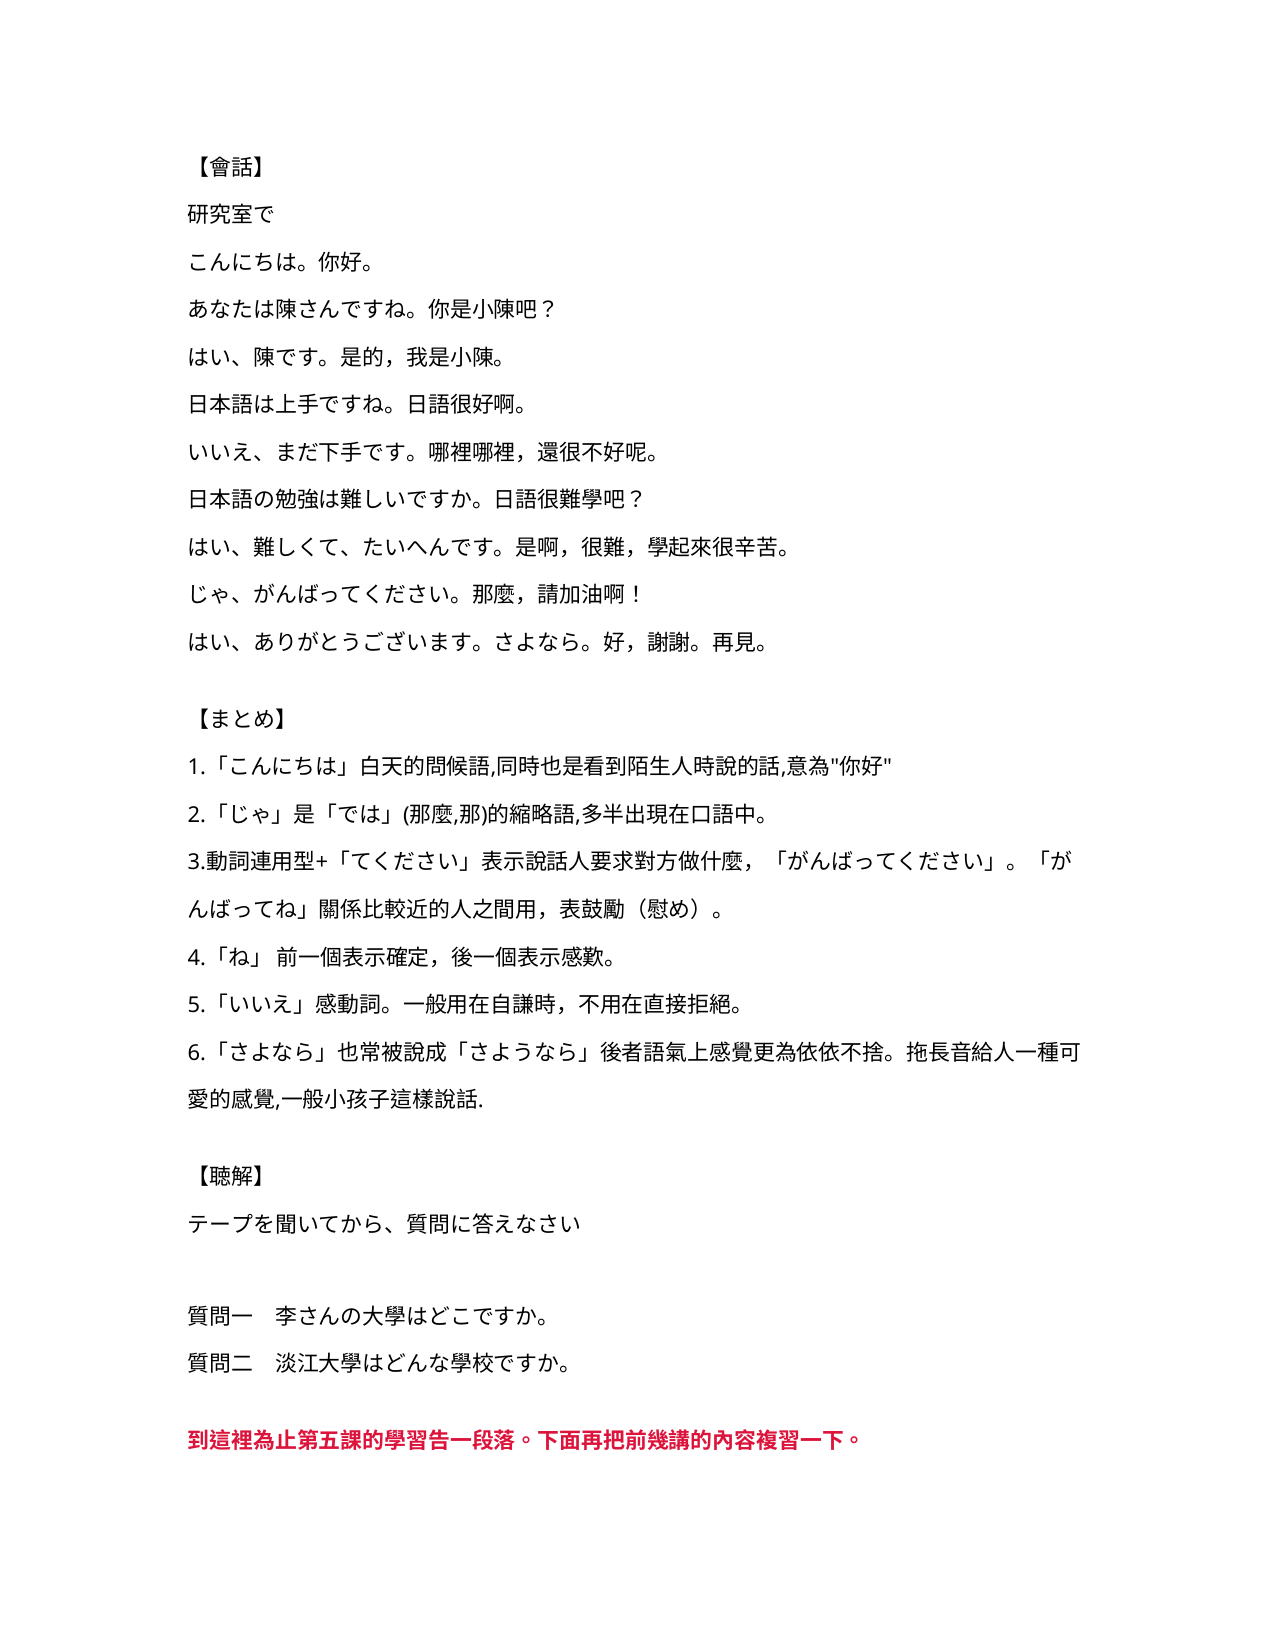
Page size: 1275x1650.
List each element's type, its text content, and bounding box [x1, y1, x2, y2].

text 【會話】 研究室で こんにちは。你好。 あなたは陳さんですね。你是小陳吧？ はい、陳です。是的，我是小陳。 日本語は上手ですね。日語很好啊。 いいえ、まだ下手です。哪裡哪裡，還很不好呢。 日本語の勉強は難しいですか。日語很難學吧？ はい、難しくて、たいへんです。是啊，很難，學起來很辛苦。 じゃ、がんばってください。那麼，請加油啊！ はい、ありがとうございます。さよなら。好，謝謝。再見。 [187, 150, 1087, 657]
text 【まとめ】 1.「こんにちは」白天的問候語,同時也是看到陌生人時說的話,意為"你好" 2.「じゃ」是「では」(那麼,那)的縮略語,多半出現在口語中。 3.動詞連用型+「てください」表示說話人要求對方做什麼，「がんばってください」。「がんばってね」關係比較近的人之間用，表鼓勵（慰め）。 4.「ね」 前一個表示確定，後一個表示感歎。 5.「いいえ」感動詞。一般用在自謙時，不用在直接拒絕。 6.「さよなら」也常被說成「さようなら」後者語氣上感覺更為依依不捨。拖長音給人一種可愛的感覺,一般小孩子這樣說話. [187, 702, 1087, 1114]
text 到這裡為止第五課的學習告一段落。下面再把前幾講的內容複習一下。 [187, 1423, 1087, 1454]
text 【聴解】 テープを聞いてから、質問に答えなさい 質問一 李さんの大學はどこですか。 質問二 淡江大學はどんな學校ですか。 [187, 1159, 1087, 1378]
